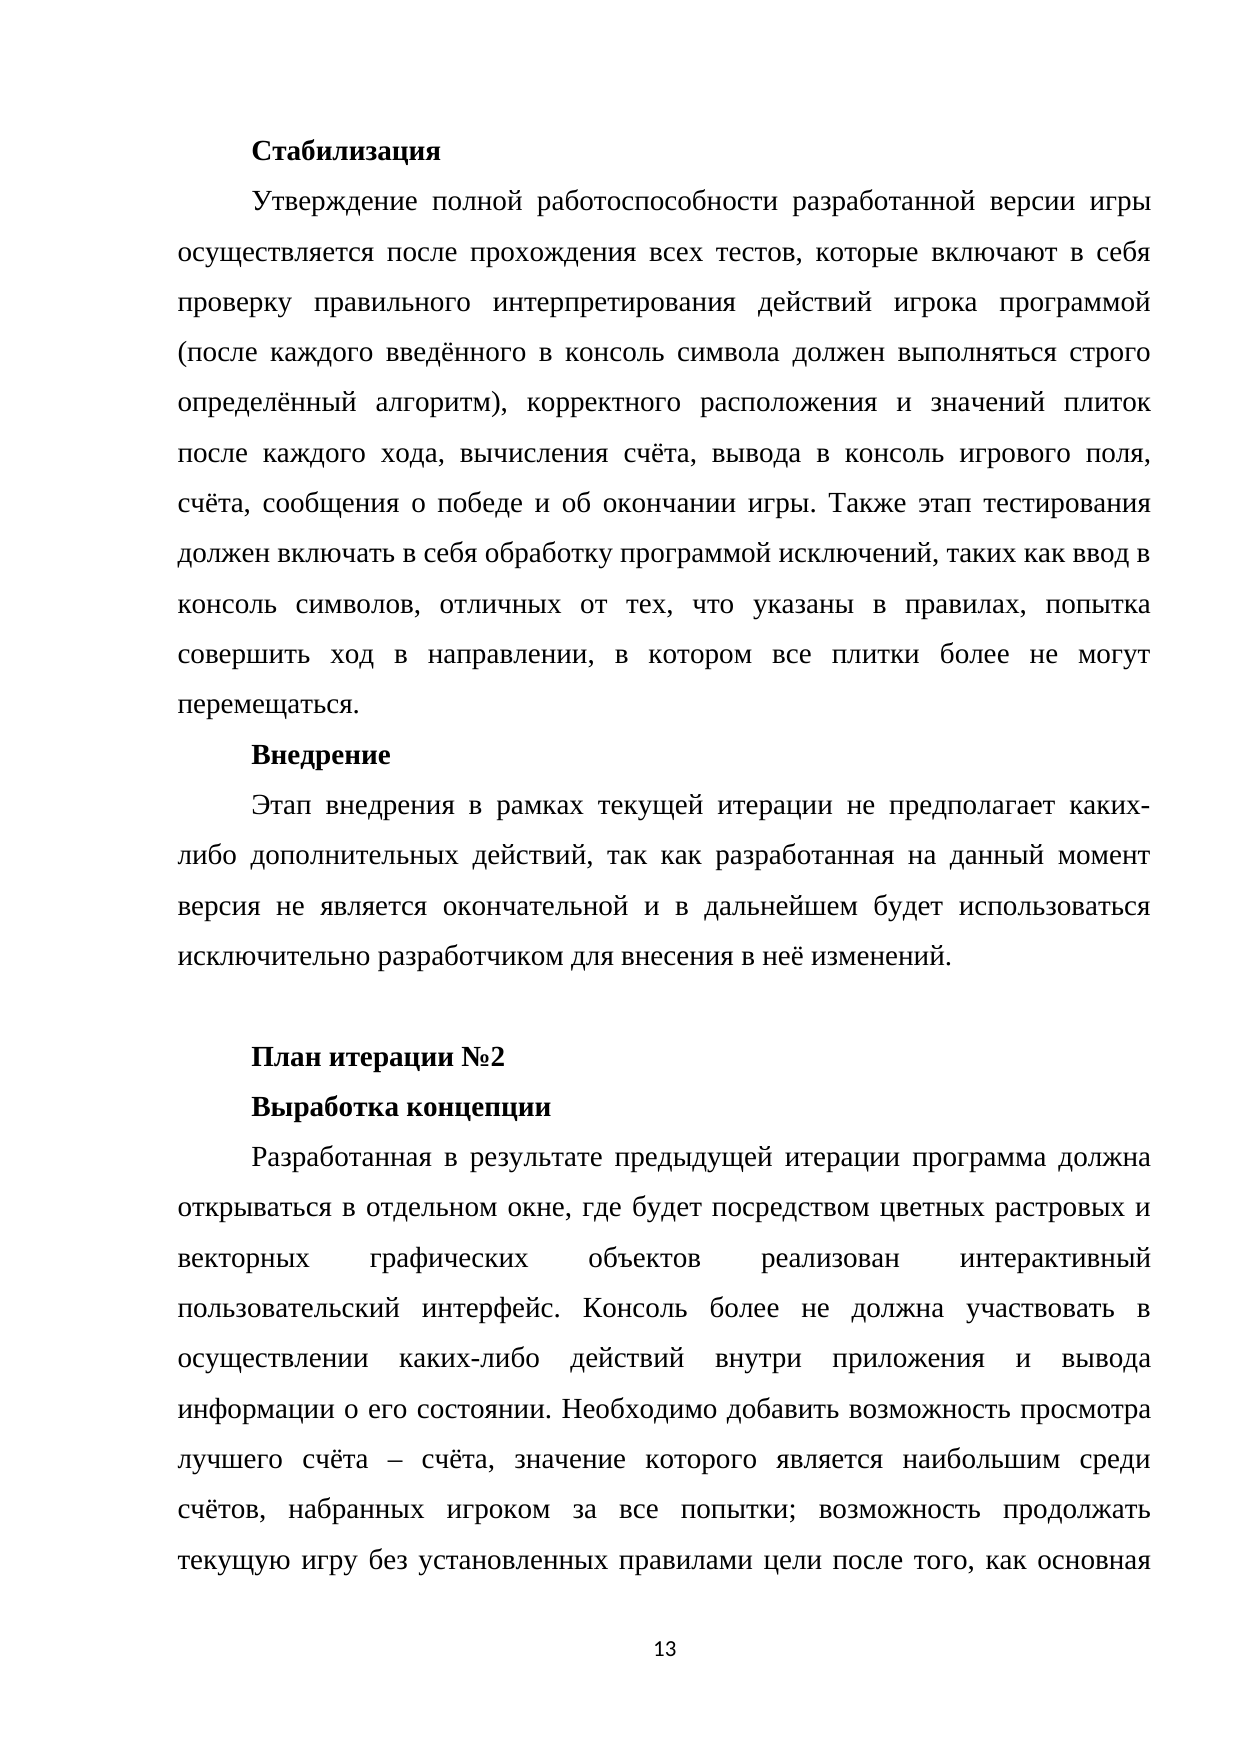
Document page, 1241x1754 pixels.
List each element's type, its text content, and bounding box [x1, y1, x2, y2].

text Этап внедрения в рамках текущей итерации не предполагает каких-либо дополнительных действий, так как разработанная на данный момент версия не является окончательной и в дальнейшем будет использоваться исключительно разработчиком для внесения в неё изменений. [177, 787, 1152, 972]
text Утверждение полной работоспособности разработанной версии игры осуществляется после прохождения всех тестов, которые включают в себя проверку правильного интерпретирования действий игрока программой (после каждого введённого в консоль символа должен выполняться строго определённый алгоритм), корректного расположения и значений плиток после каждого хода, вычисления счёта, вывода в консоль игрового поля, счёта, сообщения о победе и об окончании игры. Также этап тестирования должен включать в себя обработку программой исключений, таких как ввод в консоль символов, отличных от тех, что указаны в правилах, попытка совершить ход в направлении, в котором все плитки более не могут перемещаться. [177, 183, 1152, 720]
text Выработка концепции [177, 1089, 1152, 1122]
text Стабилизация [177, 133, 1152, 167]
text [177, 1139, 1152, 1575]
text Внедрение [177, 737, 1152, 770]
text План итерации №2 [177, 1039, 1152, 1072]
